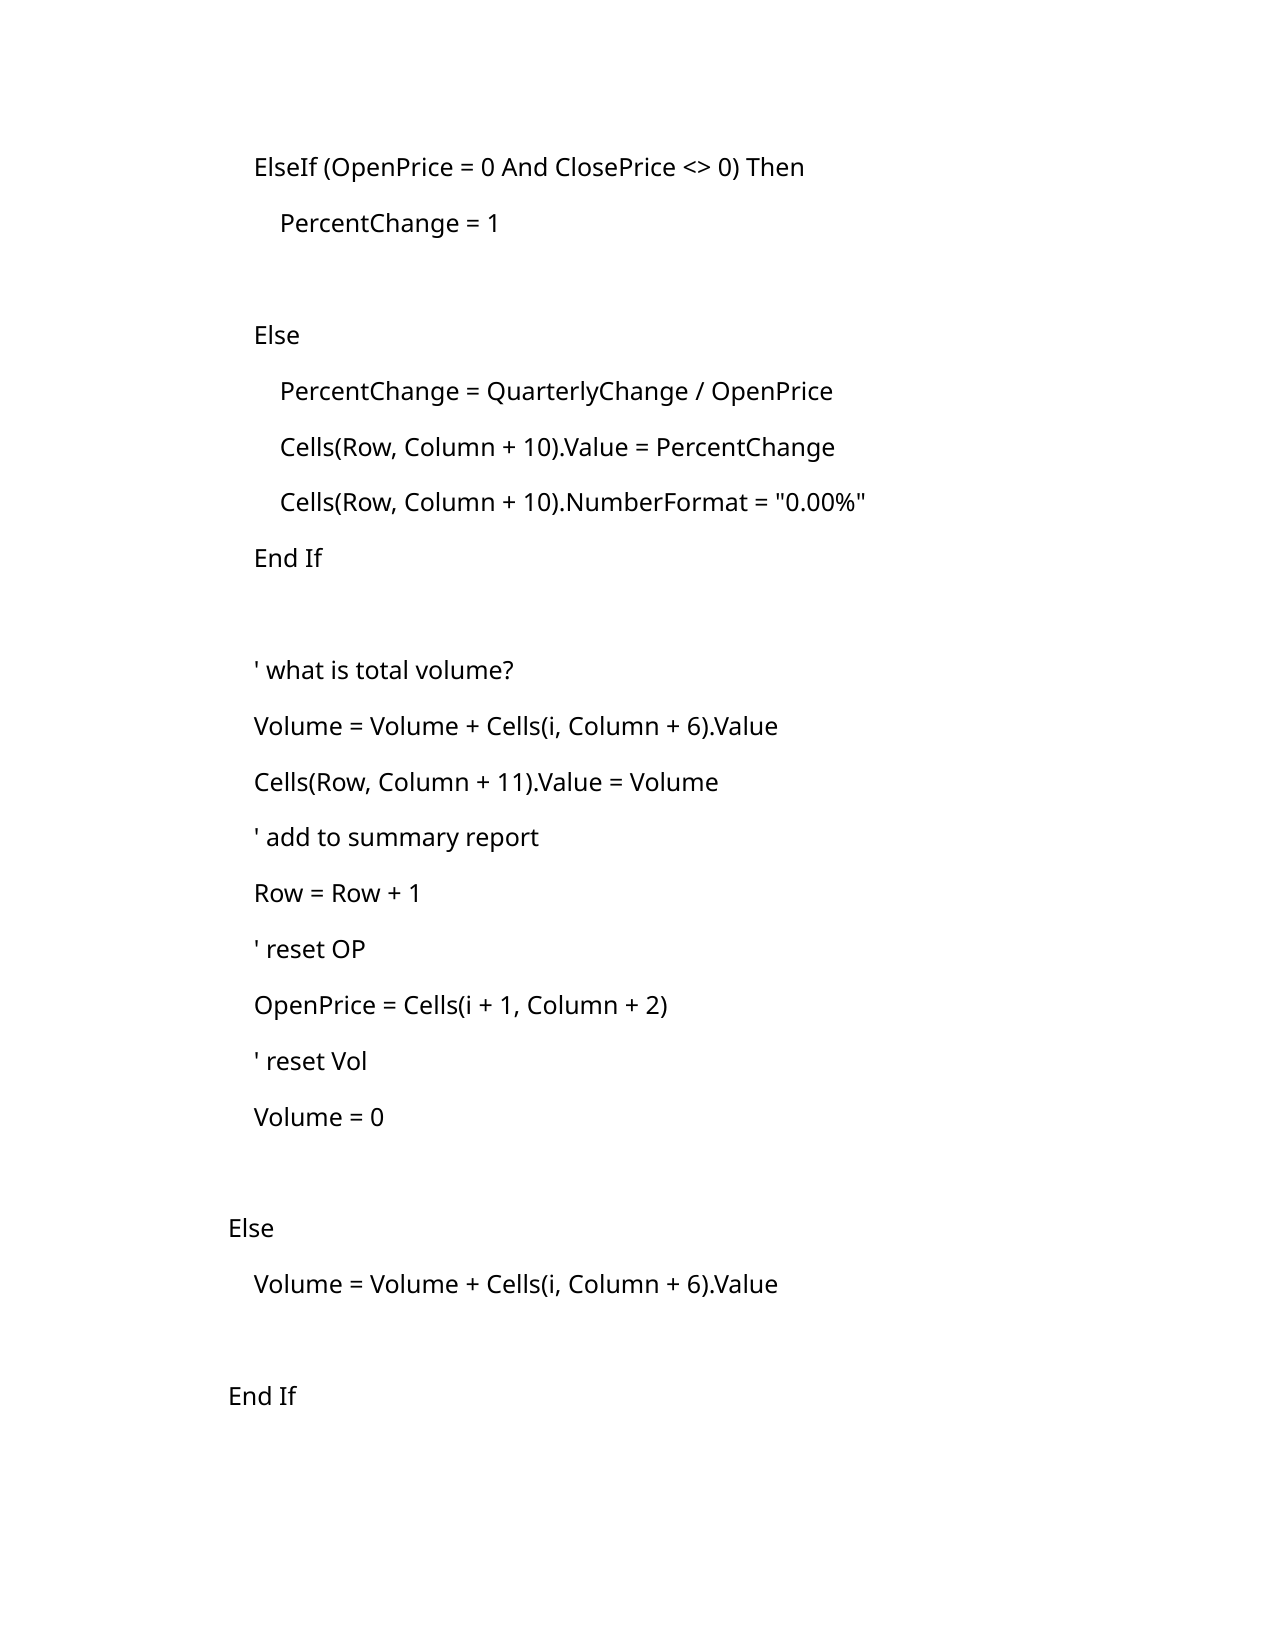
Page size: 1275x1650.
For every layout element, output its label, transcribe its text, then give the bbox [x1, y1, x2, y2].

text Row = Row + 1 [150, 876, 1125, 910]
text ' add to summary report [150, 820, 1125, 854]
text Volume = Volume + Cells(i, Column + 6).Value [150, 1267, 1125, 1301]
text ' what is total volume? [150, 652, 1125, 687]
text PercentChange = 1 [150, 206, 1125, 240]
text Else [150, 317, 1125, 352]
text OpenPrice = Cells(i + 1, Column + 2) [150, 987, 1125, 1022]
text PercentChange = QuarterlyChange / OpenPrice [150, 373, 1125, 407]
text ' reset Vol [150, 1043, 1125, 1077]
text Cells(Row, Column + 11).Value = Volume [150, 764, 1125, 798]
text Else [150, 1211, 1125, 1245]
text Volume = Volume + Cells(i, Column + 6).Value [150, 708, 1125, 742]
text End If [150, 1378, 1125, 1412]
text ' reset OP [150, 932, 1125, 966]
text Cells(Row, Column + 10).Value = PercentChange [150, 429, 1125, 463]
text ElseIf (OpenPrice = 0 And ClosePrice <> 0) Then [150, 150, 1125, 184]
text Cells(Row, Column + 10).NumberFormat = "0.00%" [150, 485, 1125, 519]
text Volume = 0 [150, 1099, 1125, 1133]
text End If [150, 541, 1125, 575]
